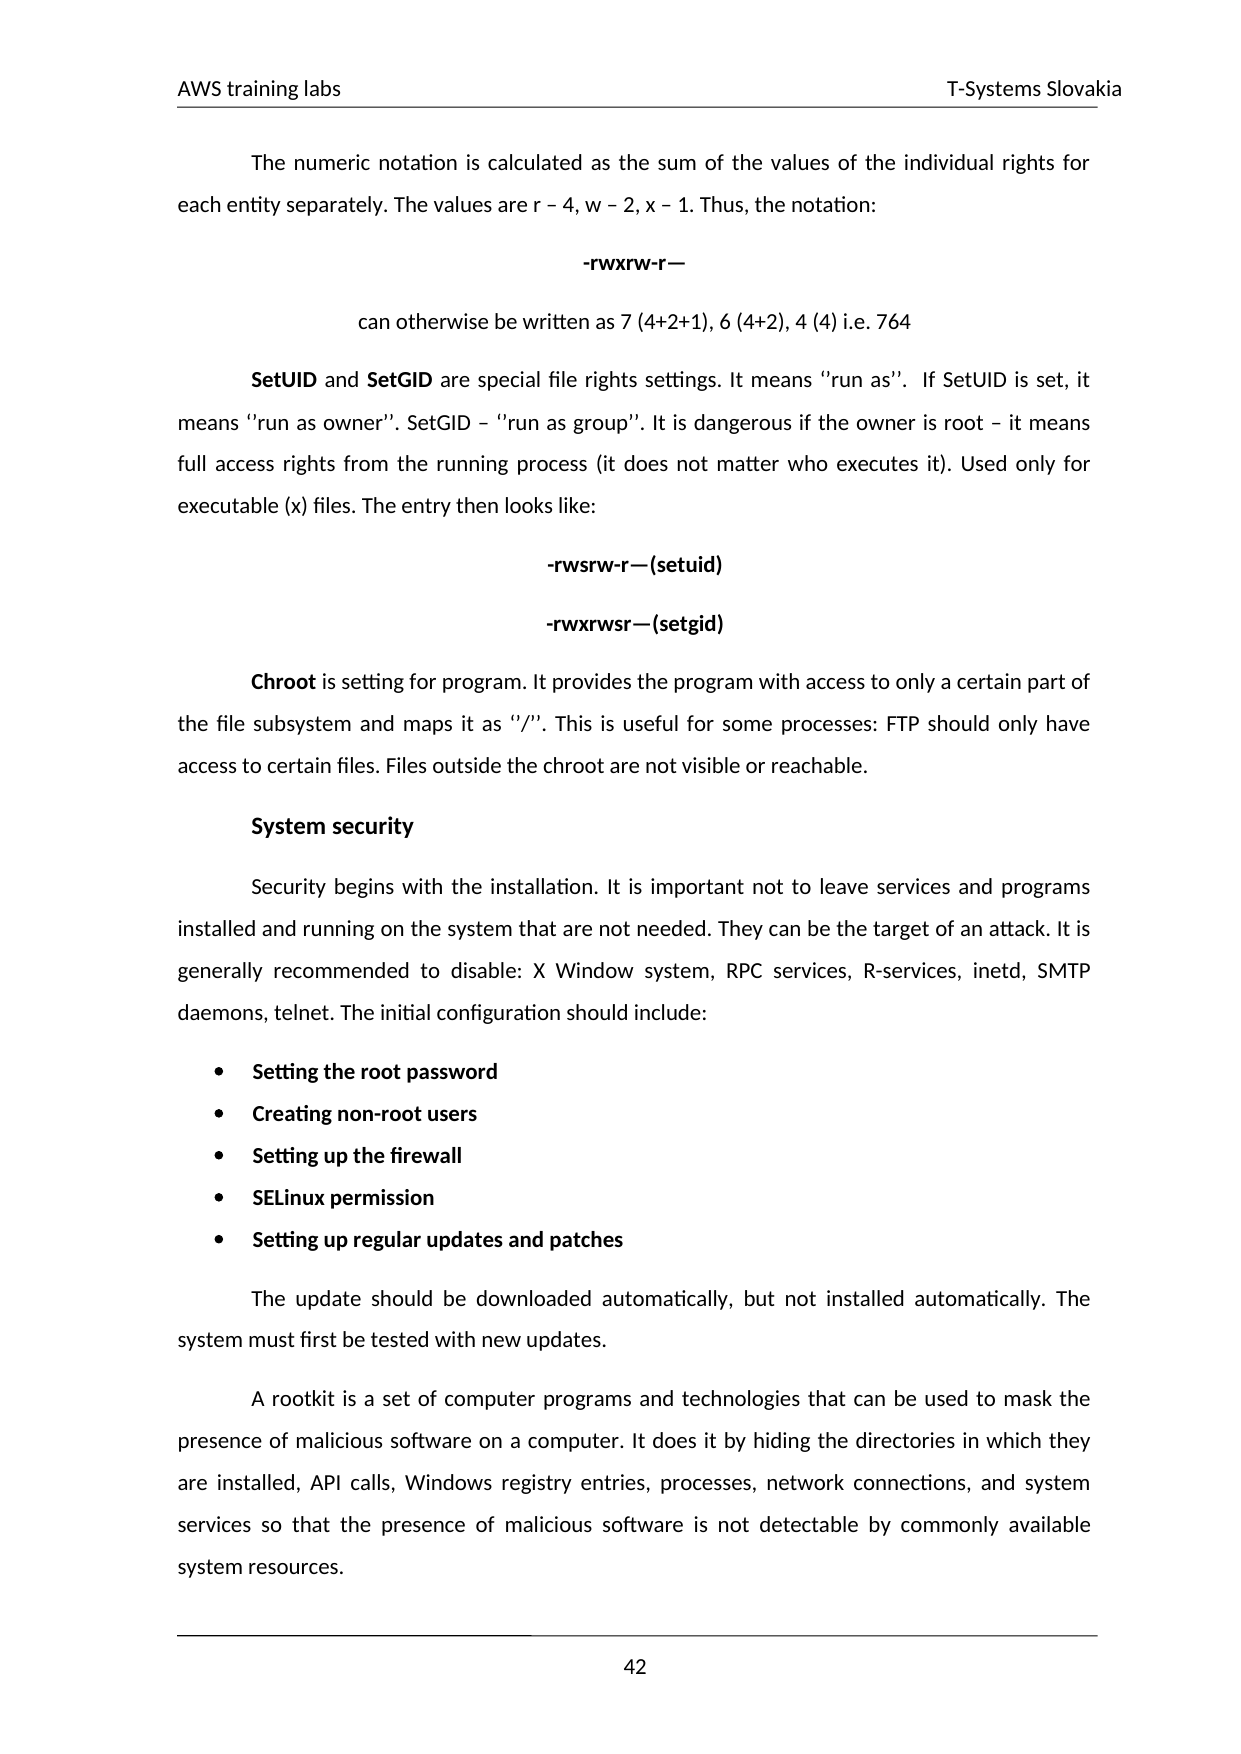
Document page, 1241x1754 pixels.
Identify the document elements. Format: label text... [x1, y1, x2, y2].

list Setting up the firewall [215, 1141, 1092, 1169]
text The numeric notation is calculated as the sum of the values of the individual rights for each entity separately. The values are r – 4, w – 2, x – 1. Thus, the notation: [177, 148, 1092, 218]
text System security [177, 810, 1092, 841]
list Creating non-root users [215, 1099, 1092, 1127]
text Chroot is setting for program. It provides the program with access to only a certain part of the file subsystem and maps it as ‘’/’’. This is useful for some processes: FTP should only have access to certain files. Files outside the chroot are not visible or reachable. [177, 667, 1092, 779]
list Setting the root password [215, 1057, 1092, 1085]
text A rootkit is a set of computer programs and technologies that can be used to mask the presence of malicious software on a computer. It does it by hiding the directories in which they are installed, API calls, Windows registry entries, processes, network connections, and system services so that the presence of malicious software is not detectable by commonly available system resources. [177, 1384, 1092, 1580]
text -rwxrw-r— [177, 248, 1092, 276]
list Setting up regular updates and patches [215, 1225, 1092, 1253]
text SetUID and SetGID are special file rights settings. It means ‘’run as’’. If SetUID is set, it means ‘’run as owner’’. SetGID – ‘’run as group’’. It is dangerous if the owner is root – it means full access rights from the running process (it does not matter who executes it). Used only for executable (x) files. The entry then looks like: [177, 366, 1092, 519]
text -rwxrwsr—(setgid) [177, 609, 1092, 637]
text The update should be downloaded automatically, but not installed automatically. The system must first be tested with new updates. [177, 1284, 1092, 1354]
text Security begins with the installation. It is important not to leave services and programs installed and running on the system that are not needed. They can be the target of an attack. It is generally recommended to disable: X Window system, RPC services, R-services, inetd, SMTP daemons, telnet. The initial configuration should include: [177, 872, 1092, 1026]
text can otherwise be written as 7 (4+2+1), 6 (4+2), 4 (4) i.e. 764 [177, 307, 1092, 335]
list SELinux permission [215, 1183, 1092, 1211]
text -rwsrw-r—(setuid) [177, 550, 1092, 578]
